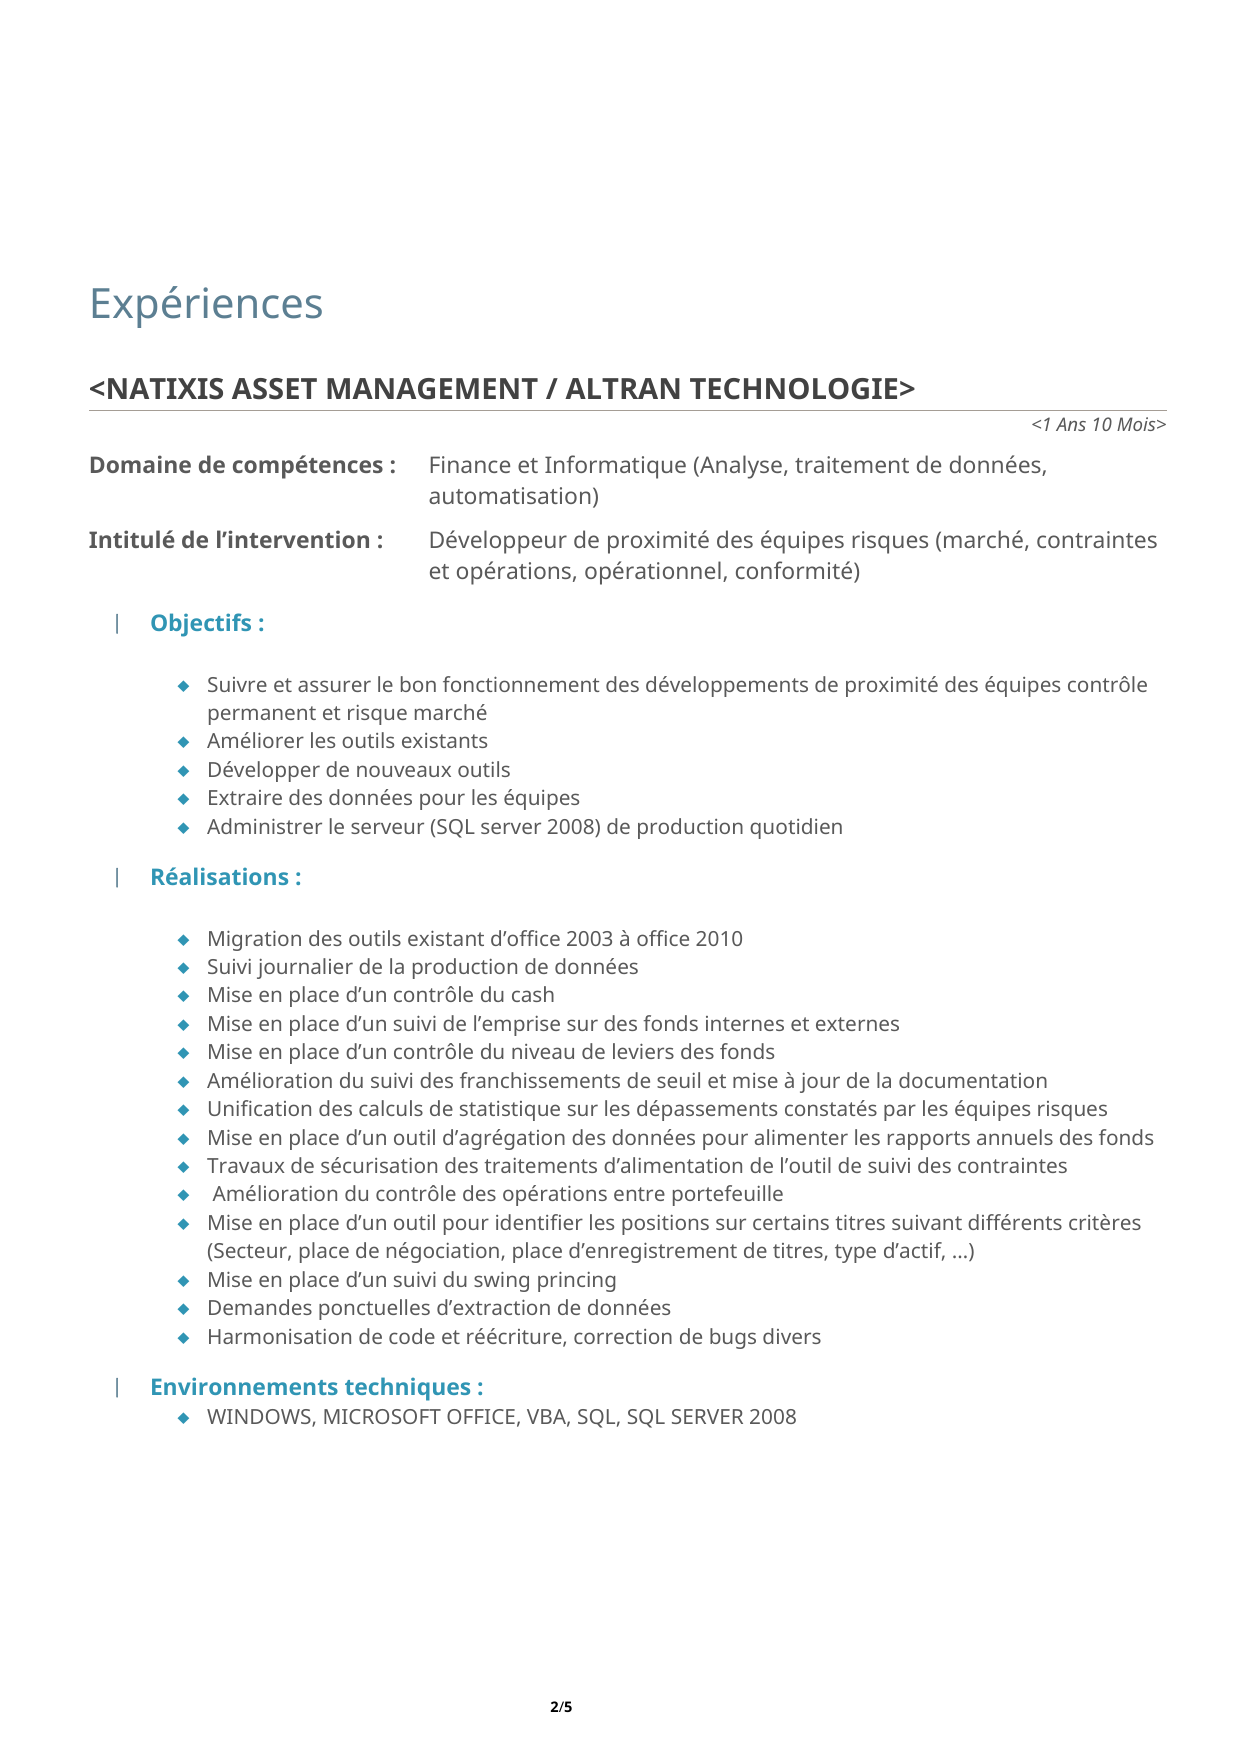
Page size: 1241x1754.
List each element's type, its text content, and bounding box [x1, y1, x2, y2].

text <1 Ans 10 Mois> [89, 411, 1167, 436]
list Amélioration du suivi des franchissements de seuil et mise à jour de la documentation [177, 1066, 1167, 1094]
subtitle <NATIXIS ASSET MANAGEMENT / ALTRAN TECHNOLOGIE> [89, 368, 1167, 410]
text Intitulé de l’intervention : Développeur de proximité des équipes risques (marché, contraintes et opérations, opérationnel, conformité) [89, 524, 1167, 586]
list Administrer le serveur (SQL server 2008) de production quotidien [177, 812, 1167, 840]
list Harmonisation de code et réécriture, correction de bugs divers [177, 1322, 1167, 1350]
list Mise en place d’un contrôle du niveau de leviers des fonds [177, 1037, 1167, 1066]
list Suivre et assurer le bon fonctionnement des développements de proximité des équipes contrôle permanent et risque marché [177, 670, 1167, 727]
list Amélioration du contrôle des opérations entre portefeuille [177, 1179, 1167, 1208]
list Travaux de sécurisation des traitements d’alimentation de l’outil de suivi des contraintes [177, 1151, 1167, 1179]
list Migration des outils existant d’office 2003 à office 2010 [177, 924, 1167, 952]
list Unification des calculs de statistique sur les dépassements constatés par les équipes risques [177, 1094, 1167, 1123]
subtitle Objectifs : [112, 607, 1167, 638]
list Développer de nouveaux outils [177, 755, 1167, 783]
list Mise en place d’un outil pour identifier les positions sur certains titres suivant différents critères (Secteur, place de négociation, place d’enregistrement de titres, type d’actif, …) [177, 1208, 1167, 1265]
list Mise en place d’un suivi du swing princing [177, 1265, 1167, 1293]
list Mise en place d’un suivi de l’emprise sur des fonds internes et externes [177, 1009, 1167, 1037]
list WINDOWS, MICROSOFT OFFICE, VBA, SQL, SQL SERVER 2008 [177, 1402, 1167, 1431]
list Demandes ponctuelles d’extraction de données [177, 1293, 1167, 1322]
list Extraire des données pour les équipes [177, 783, 1167, 812]
subtitle Expériences [89, 274, 1167, 331]
list Mise en place d’un contrôle du cash [177, 981, 1167, 1009]
subtitle Environnements techniques : [112, 1371, 1167, 1402]
list Suivi journalier de la production de données [177, 952, 1167, 981]
text Domaine de compétences : Finance et Informatique (Analyse, traitement de données, automatisation) [89, 449, 1167, 511]
list Mise en place d’un outil d’agrégation des données pour alimenter les rapports annuels des fonds [177, 1123, 1167, 1151]
subtitle Réalisations : [112, 861, 1167, 892]
list Améliorer les outils existants [177, 727, 1167, 755]
